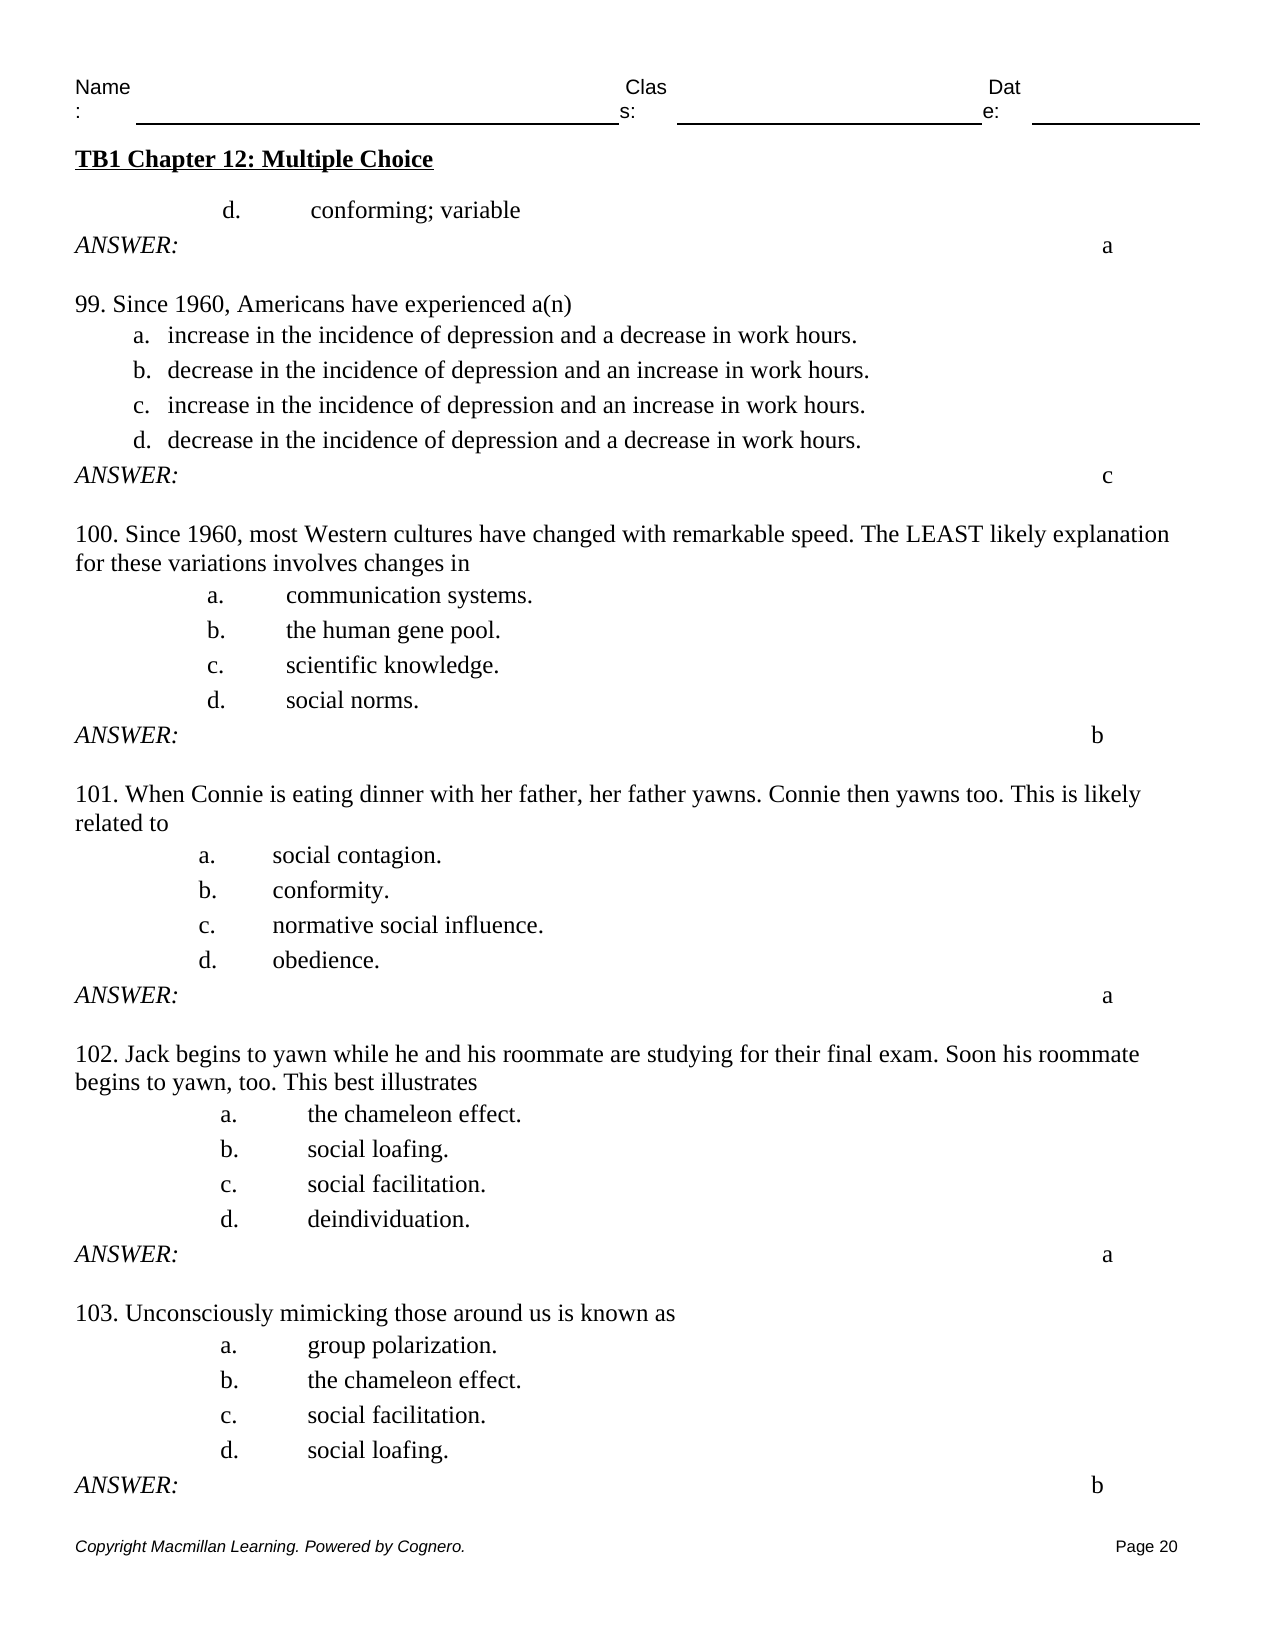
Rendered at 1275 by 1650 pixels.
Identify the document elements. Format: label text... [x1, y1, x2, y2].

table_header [75, 192, 1200, 262]
table_header 101. When Connie is eating dinner with her father, her father yawns. Connie then yawns too. This is likely related to [75, 779, 1200, 1012]
table_header 99. Since 1960, Americans have experienced a(n) [75, 289, 1200, 493]
table_header 103. Unconsciously mimicking those around us is known as [75, 1298, 1200, 1502]
table_header 102. Jack begins to yawn while he and his roommate are studying for their final exam. Soon his roommate begins to yawn, too. This best illustrates [75, 1039, 1200, 1271]
table_header 100. Since 1960, most Western cultures have changed with remarkable speed. The LEAST likely explanation for these variations involves changes in [75, 520, 1200, 752]
